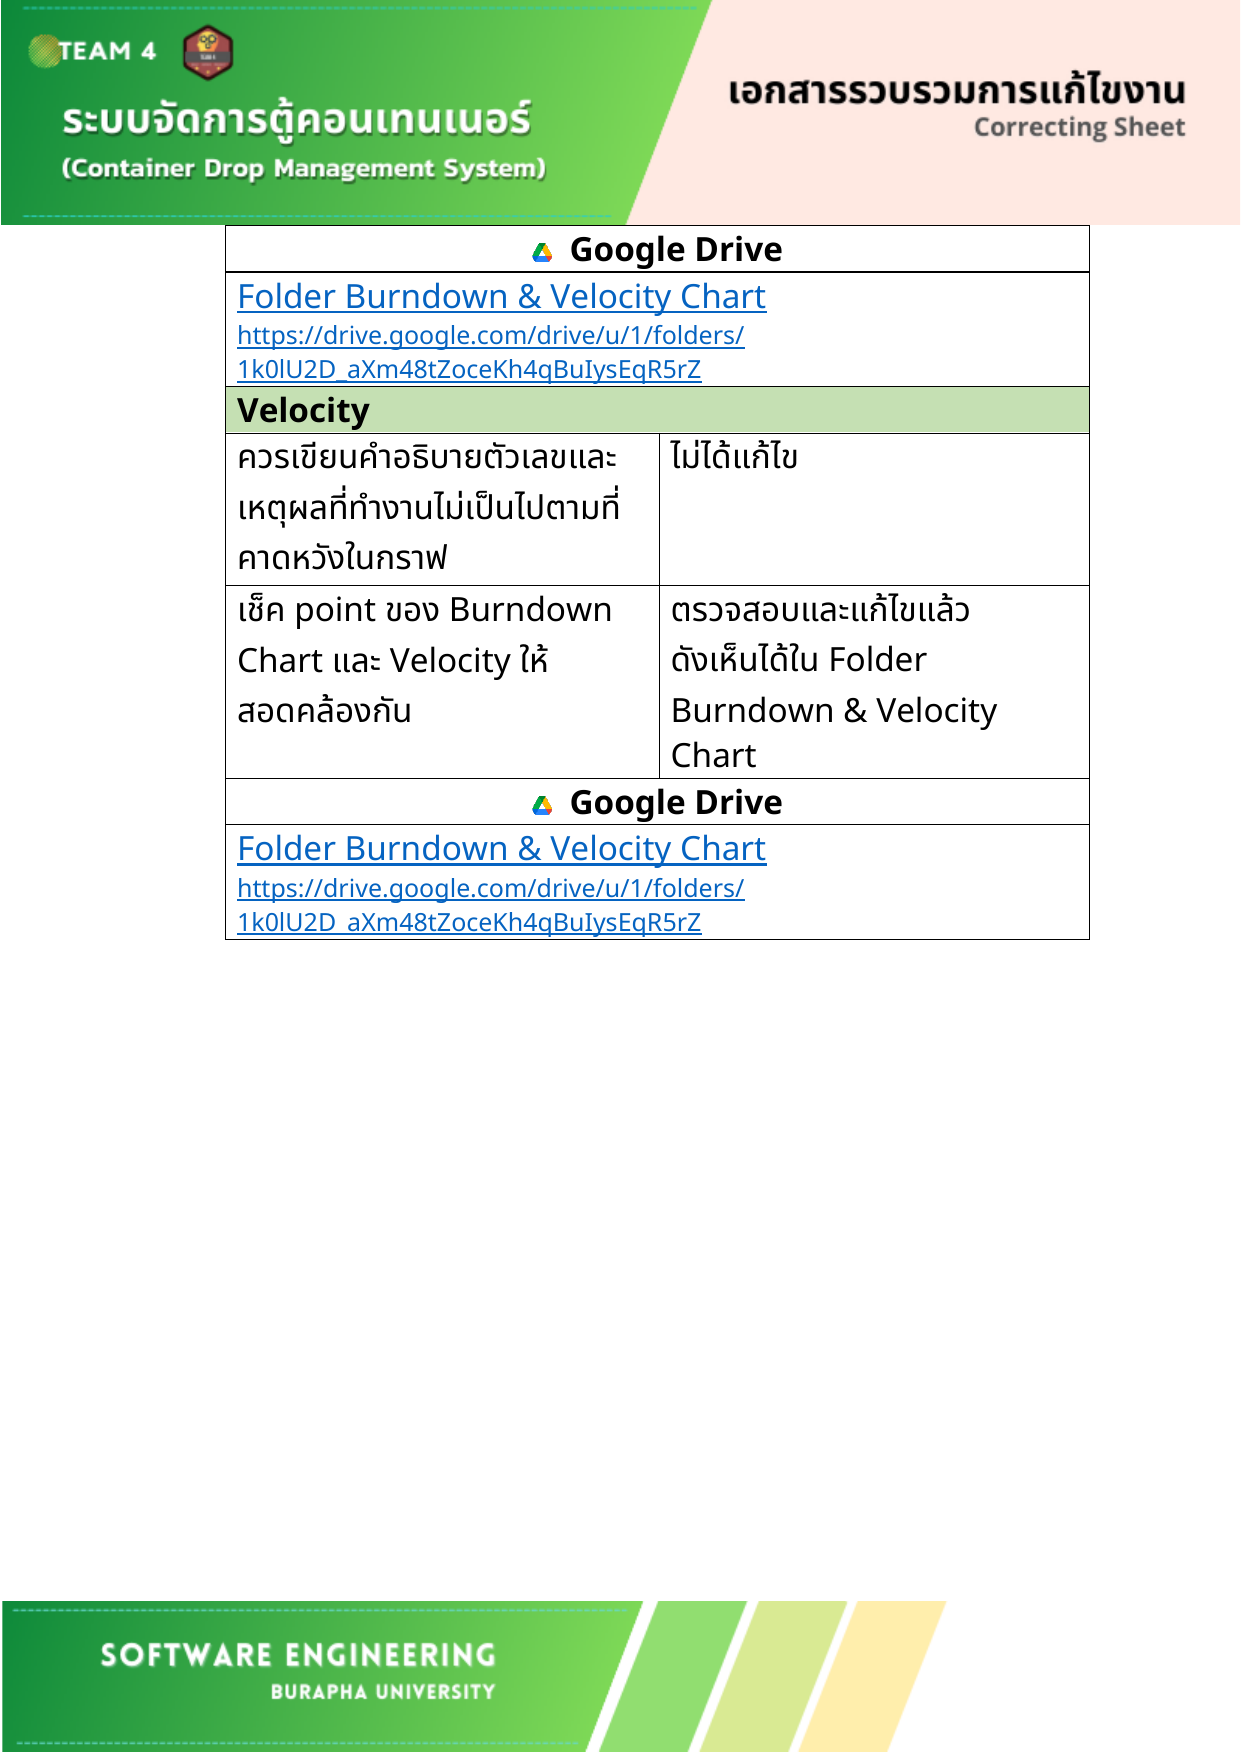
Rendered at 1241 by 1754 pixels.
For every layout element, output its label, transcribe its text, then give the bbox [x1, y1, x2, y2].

table_cell ควรเขียนคำอธิบายตัวเลขและเหตุผลที่ทำงานไม่เป็นไปตามที่คาดหวังในกราฟ [226, 434, 659, 585]
picture [532, 243, 552, 262]
table_cell Google Drive [226, 779, 1089, 824]
table_cell เช็ค point ของ Burndown Chart และ Velocity ให้สอดคล้องกัน [226, 586, 659, 778]
table_cell ตรวจสอบและแก้ไขแล้ว ดังเห็นได้ใน Folder Burndown & Velocity Chart [660, 586, 1089, 778]
picture [2, 1601, 1203, 1752]
table_cell ไม่ได้แก้ไข [660, 434, 1089, 585]
table_cell Folder Burndown & Velocity Chart https://drive.google.com/drive/u/1/folders/1k0lU2D_aXm48tZoceKh4qBuIysEqR5rZ [226, 825, 1089, 939]
table_cell Velocity [226, 387, 1089, 432]
picture [1, 0, 1241, 225]
table_cell Folder Burndown & Velocity Chart https://drive.google.com/drive/u/1/folders/1k0lU2D_aXm48tZoceKh4qBuIysEqR5rZ [226, 273, 1089, 386]
table_cell Google Drive [226, 226, 1089, 271]
picture [532, 796, 552, 815]
